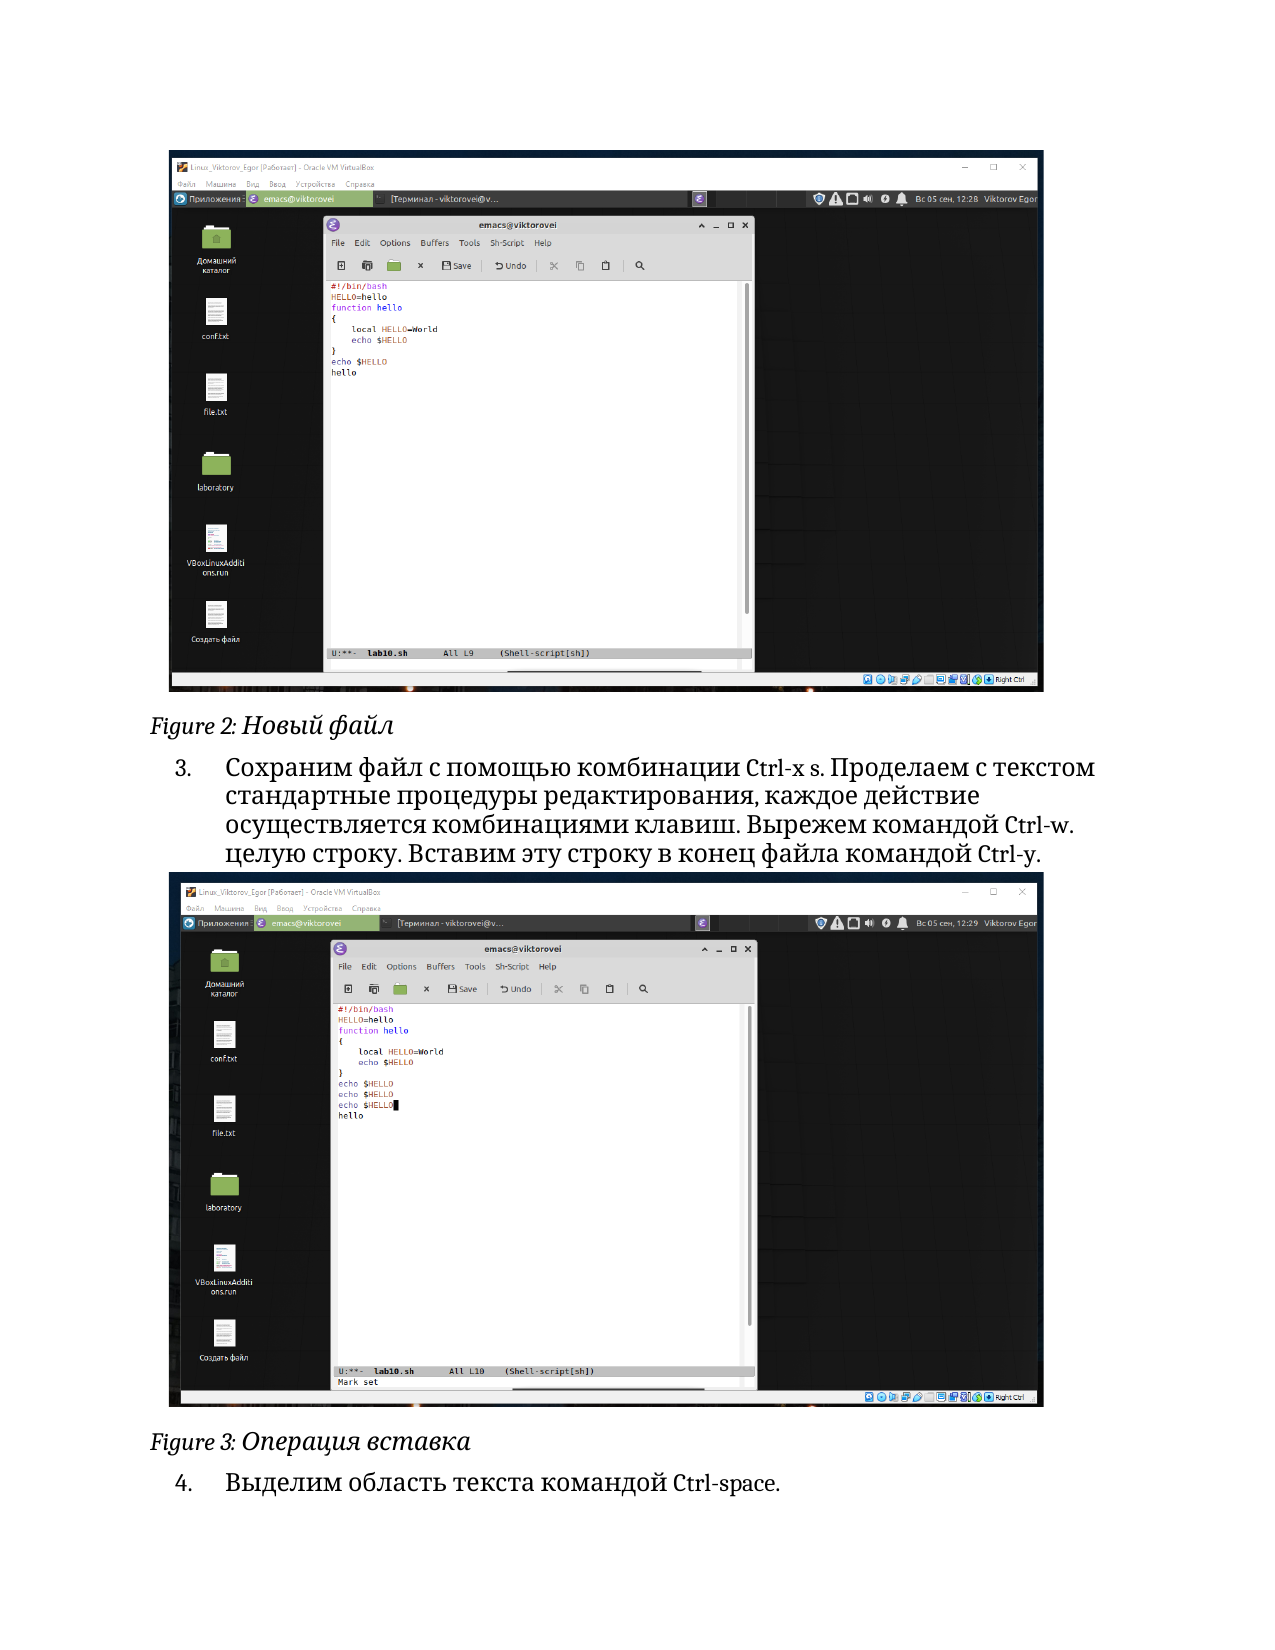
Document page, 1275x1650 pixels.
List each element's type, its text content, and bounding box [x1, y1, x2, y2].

text Figure 3: Операция вставка [150, 1428, 1125, 1457]
picture [168, 872, 1044, 1407]
text Figure 2: Новый файл [150, 712, 1125, 741]
list Выделим область текста командой Ctrl-space. [175, 1469, 1125, 1498]
picture [168, 150, 1044, 692]
list Сохраним файл с помощью комбинации Ctrl-x s. Проделаем с текстом стандартные процедуры редактирования, каждое действие осуществляется комбинациями клавиш. Вырежем командой Ctrl-w. целую строку. Вставим эту строку в конец файла командой Ctrl-y. [175, 753, 1125, 868]
